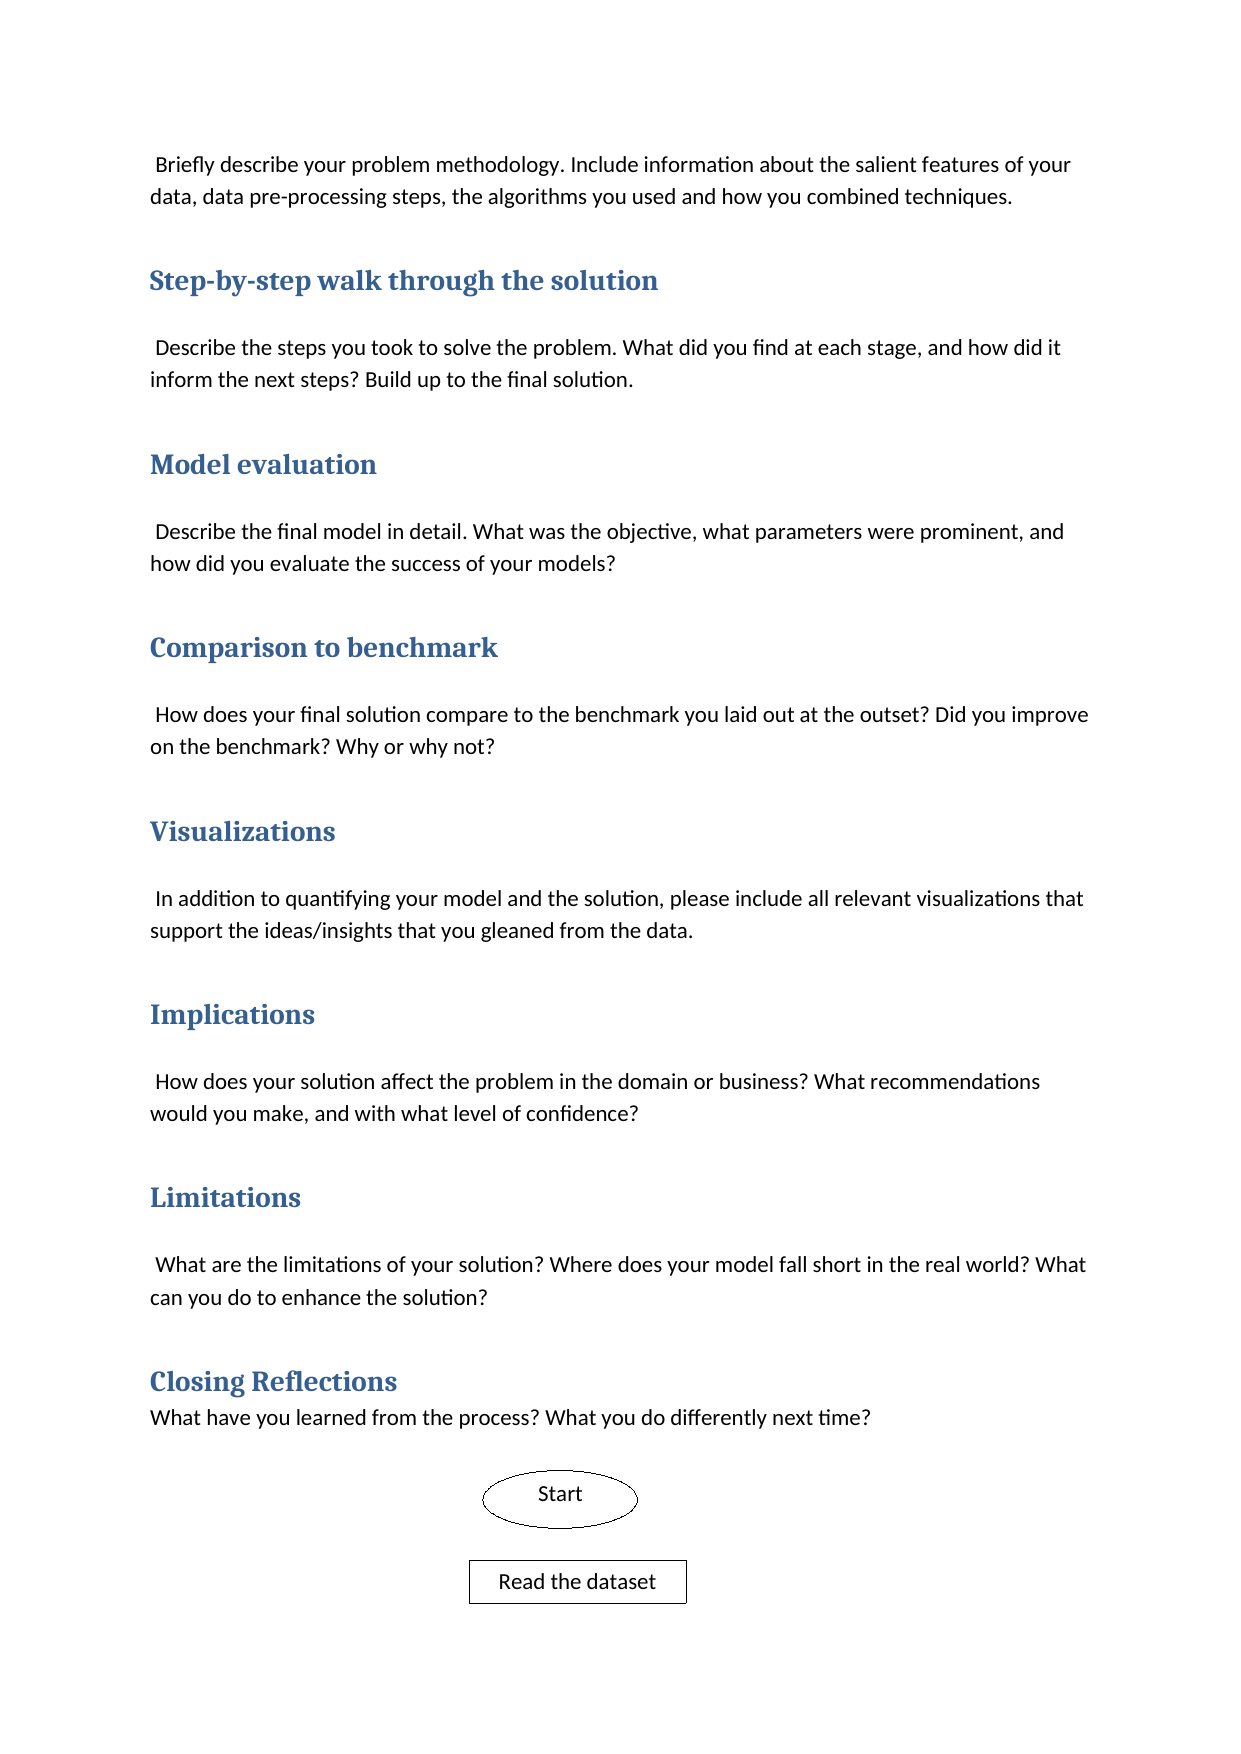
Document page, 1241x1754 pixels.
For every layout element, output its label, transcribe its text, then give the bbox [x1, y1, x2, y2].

text What have you learned from the process? What you do differently next time? [150, 1403, 1090, 1432]
subtitle Step-by-step walk through the solution [150, 264, 1090, 298]
subtitle Model evaluation [150, 448, 1090, 481]
text How does your final solution compare to the benchmark you laid out at the outset? Did you improve on the benchmark? Why or why not? [150, 700, 1090, 761]
subtitle Closing Reflections [150, 1365, 1090, 1398]
text Briefly describe your problem methodology. Include information about the salient features of your data, data pre-processing steps, the algorithms you used and how you combined techniques. [150, 150, 1090, 210]
text Describe the steps you took to solve the problem. What did you find at each stage, and how did it inform the next steps? Build up to the final solution. [150, 333, 1090, 394]
text In addition to quantifying your model and the solution, please include all relevant visualizations that support the ideas/insights that you gleaned from the data. [150, 884, 1090, 944]
text What are the limitations of your solution? Where does your model fall short in the real world? What can you do to enhance the solution? [150, 1251, 1090, 1311]
text How does your solution affect the problem in the domain or business? What recommendations would you make, and with what level of confidence? [150, 1067, 1090, 1127]
subtitle Limitations [150, 1182, 1090, 1215]
subtitle Comparison to benchmark [150, 631, 1090, 665]
text Describe the final model in detail. What was the objective, what parameters were prominent, and how did you evaluate the success of your models? [150, 517, 1090, 577]
subtitle Implications [150, 998, 1090, 1032]
subtitle Visualizations [150, 815, 1090, 848]
